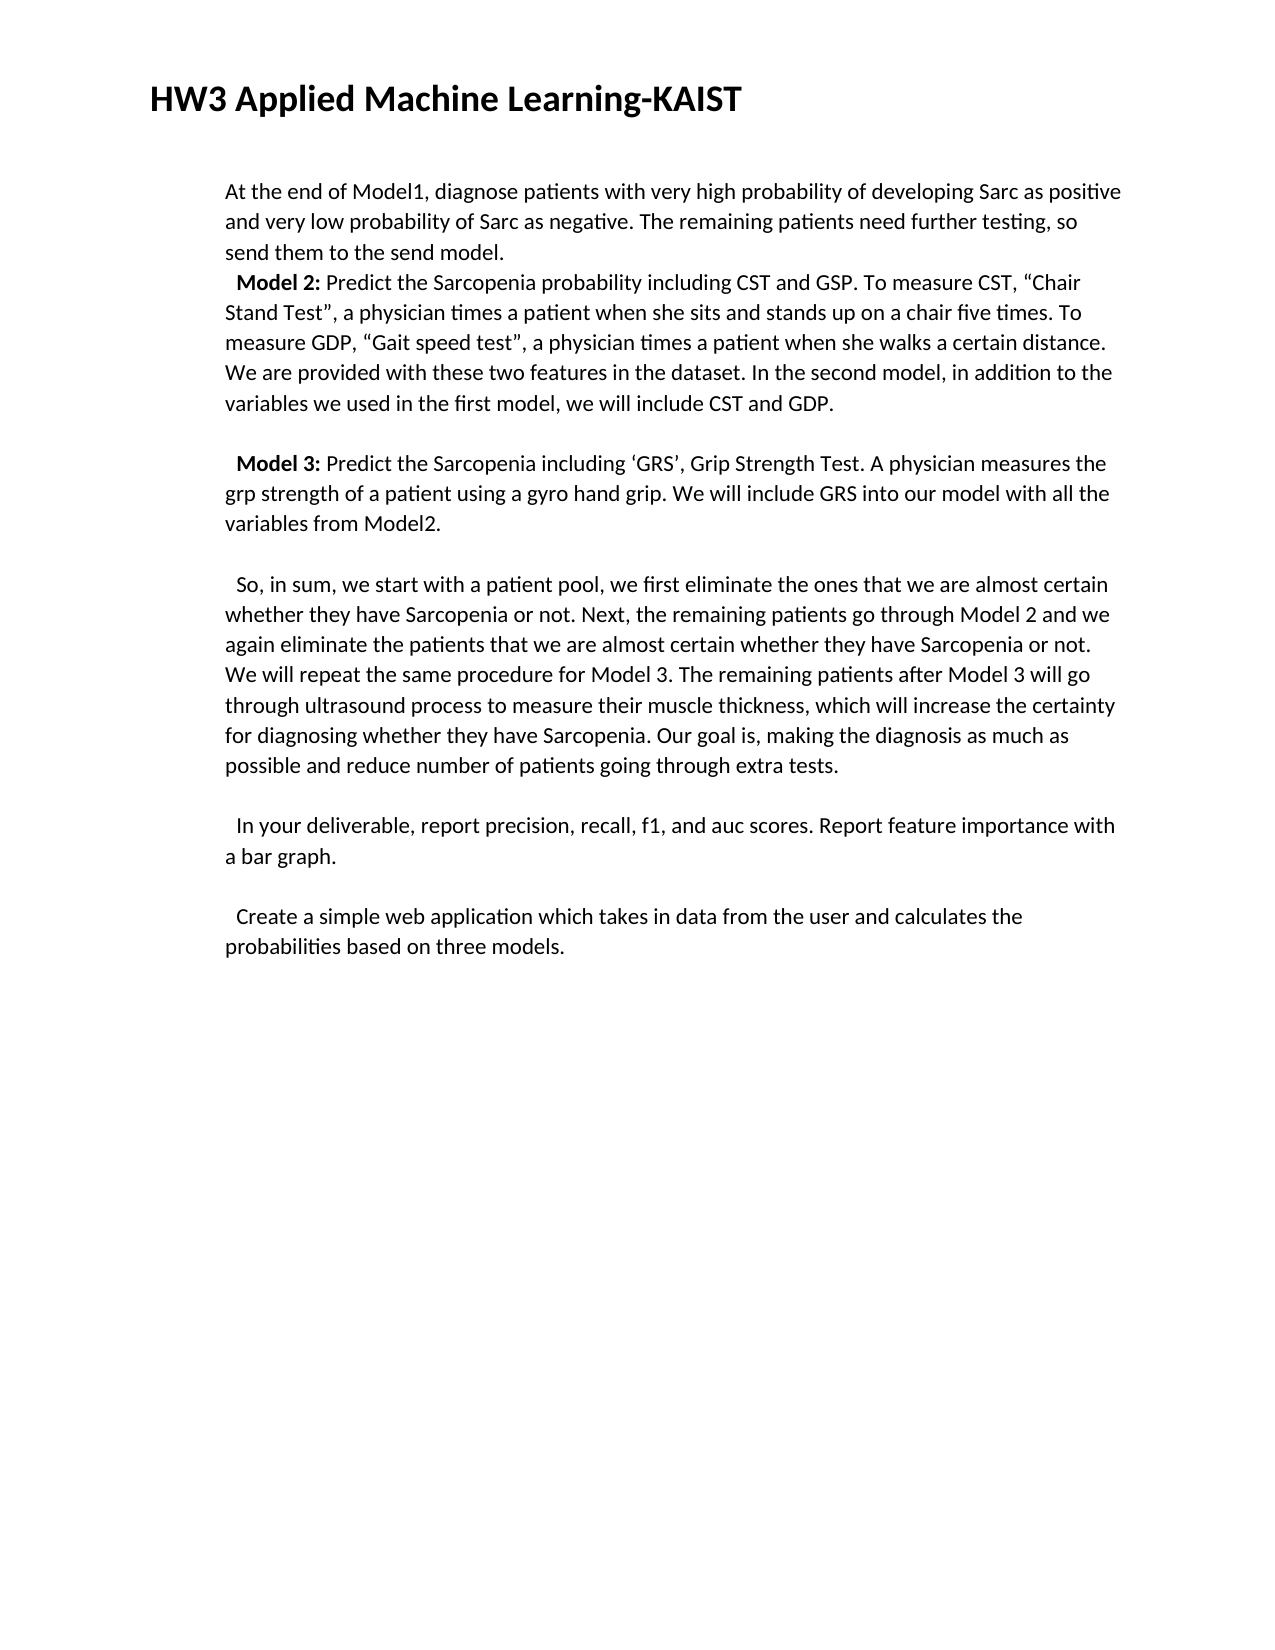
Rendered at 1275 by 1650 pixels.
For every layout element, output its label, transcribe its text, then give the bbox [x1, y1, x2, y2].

list At the end of Model1, diagnose patients with very high probability of developing Sarc as positive and very low probability of Sarc as negative. The remaining patients need further testing, so send them to the send model. [225, 177, 1125, 266]
list Model 2: Predict the Sarcopenia probability including CST and GSP. To measure CST, “Chair Stand Test”, a physician times a patient when she sits and stands up on a chair five times. To measure GDP, “Gait speed test”, a physician times a patient when she walks a certain distance. We are provided with these two features in the dataset. In the second model, in addition to the variables we used in the first model, we will include CST and GDP. [225, 268, 1125, 417]
list Create a simple web application which takes in data from the user and calculates the probabilities based on three models. [225, 902, 1125, 960]
list So, in sum, we start with a patient pool, we first eliminate the ones that we are almost certain whether they have Sarcopenia or not. Next, the remaining patients go through Model 2 and we again eliminate the patients that we are almost certain whether they have Sarcopenia or not. We will repeat the same procedure for Model 3. The remaining patients after Model 3 will go through ultrasound process to measure their muscle thickness, which will increase the certainty for diagnosing whether they have Sarcopenia. Our goal is, making the diagnosis as much as possible and reduce number of patients going through extra tests. [225, 570, 1125, 779]
list Model 3: Predict the Sarcopenia including ‘GRS’, Grip Strength Test. A physician measures the grp strength of a patient using a gyro hand grip. We will include GRS into our model with all the variables from Model2. [225, 449, 1125, 537]
list In your deliverable, report precision, recall, f1, and auc scores. Report feature importance with a bar graph. [225, 812, 1125, 870]
